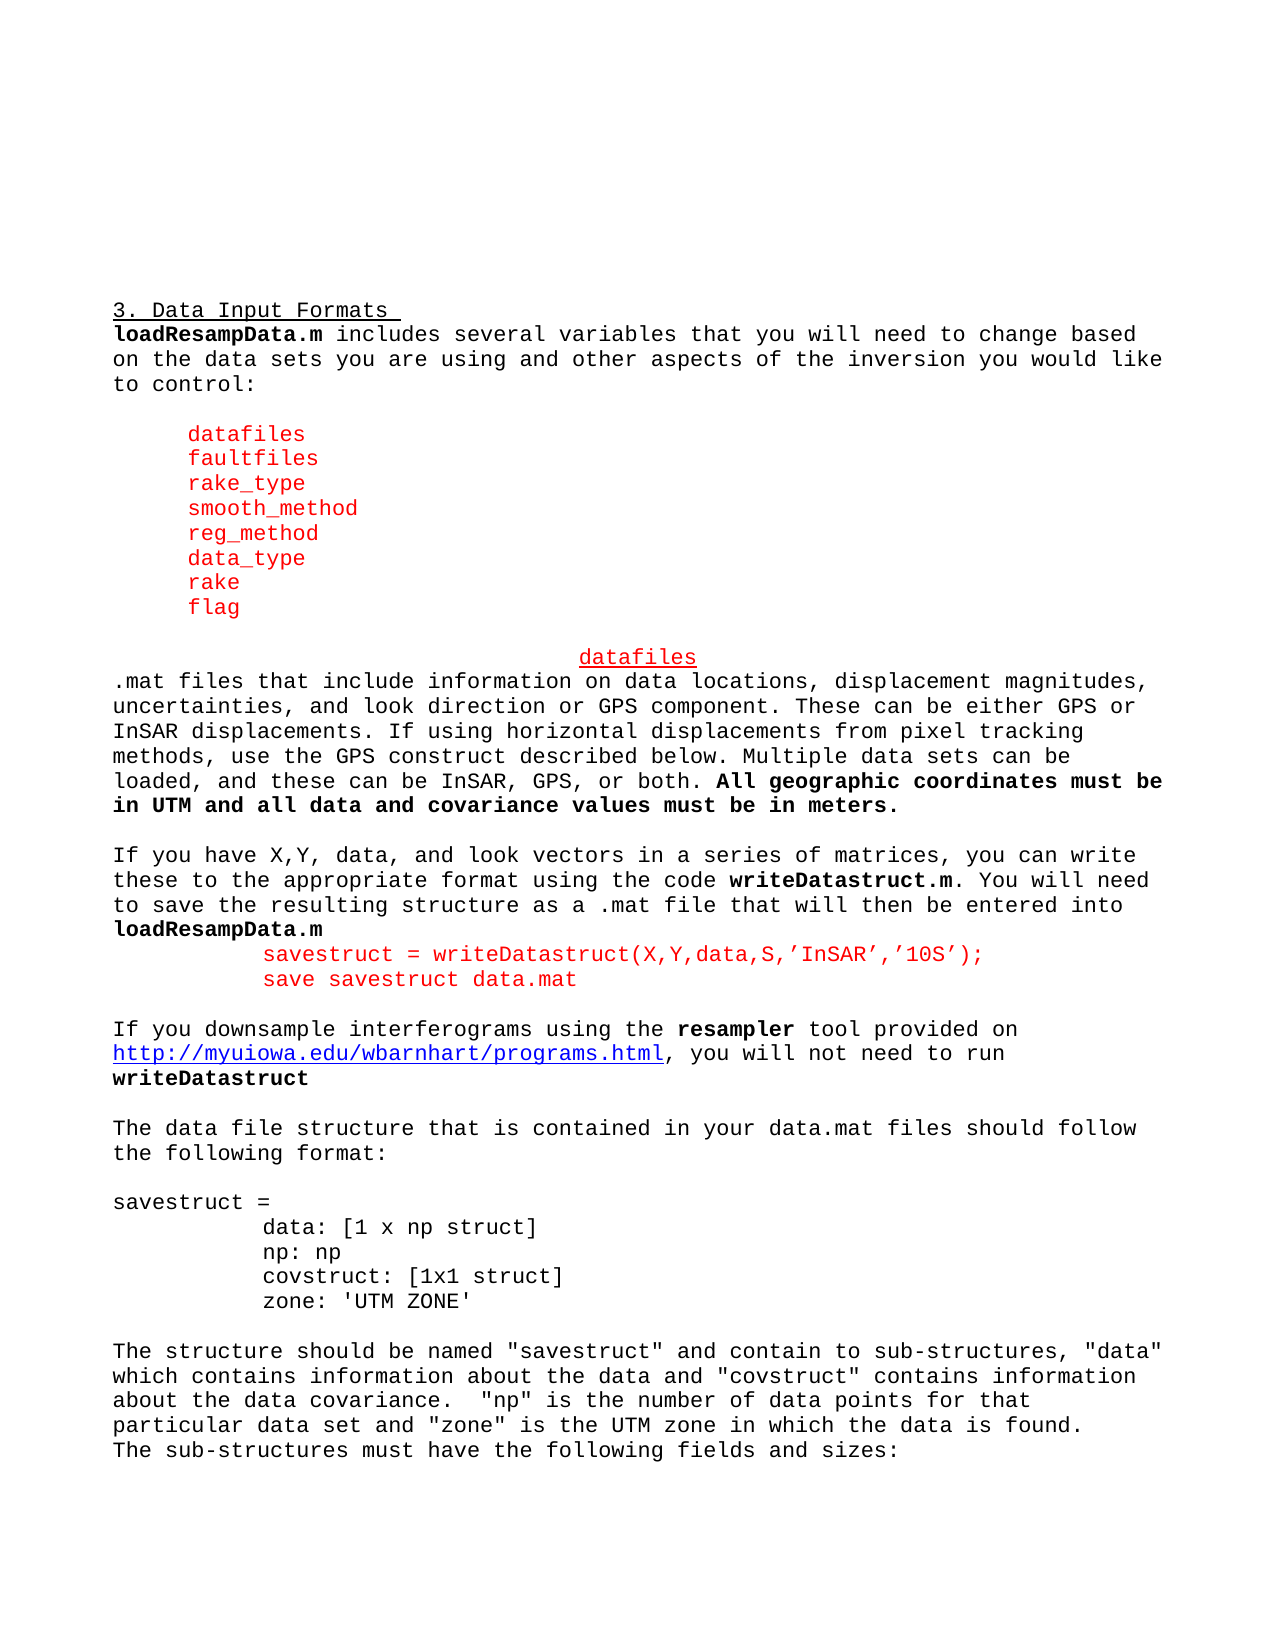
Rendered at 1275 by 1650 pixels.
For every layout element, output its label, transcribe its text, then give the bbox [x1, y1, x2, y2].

text flag [112, 596, 1163, 621]
text savestruct = writeDatastruct(X,Y,data,S,’InSAR’,’10S’); [112, 943, 1163, 968]
text loadResampData.m includes several variables that you will need to change based on the data sets you are using and other aspects of the inversion you would like to control: [112, 323, 1163, 398]
text reg_method [112, 522, 1163, 547]
text datafiles [112, 646, 1163, 671]
text If you have X,Y, data, and look vectors in a series of matrices, you can write these to the appropriate format using the code writeDatastruct.m. You will need to save the resulting structure as a .mat file that will then be entered into loadResampData.m [112, 844, 1163, 943]
text The data file structure that is contained in your data.mat files should follow the following format: [112, 1117, 1163, 1166]
text rake_type [112, 472, 1163, 497]
text .mat files that include information on data locations, displacement magnitudes, uncertainties, and look direction or GPS component. These can be either GPS or InSAR displacements. If using horizontal displacements from pixel tracking methods, use the GPS construct described below. Multiple data sets can be loaded, and these can be InSAR, GPS, or both. All geographic coordinates must be in UTM and all data and covariance values must be in meters. [112, 671, 1163, 819]
text data_type [112, 547, 1163, 571]
text data: [1 x np struct] [112, 1216, 1163, 1241]
text smooth_method [112, 497, 1163, 522]
text If you downsample interferograms using the resampler tool provided on http://myuiowa.edu/wbarnhart/programs.html, you will not need to run writeDatastruct [112, 1018, 1163, 1092]
text zone: 'UTM ZONE' [112, 1290, 1163, 1315]
text datafiles [112, 423, 1163, 447]
text covstruct: [1x1 struct] [112, 1266, 1163, 1290]
text np: np [112, 1241, 1163, 1266]
text The sub-structures must have the following fields and sizes: [112, 1439, 1163, 1464]
text faultfiles [112, 447, 1163, 472]
text rake [112, 571, 1163, 596]
text savestruct = [112, 1191, 1163, 1216]
text 3. Data Input Formats [112, 299, 1163, 323]
text save savestruct data.mat [112, 968, 1163, 993]
text The structure should be named "savestruct" and contain to sub-structures, "data" which contains information about the data and "covstruct" contains information about the data covariance. "np" is the number of data points for that particular data set and "zone" is the UTM zone in which the data is found. [112, 1340, 1163, 1439]
